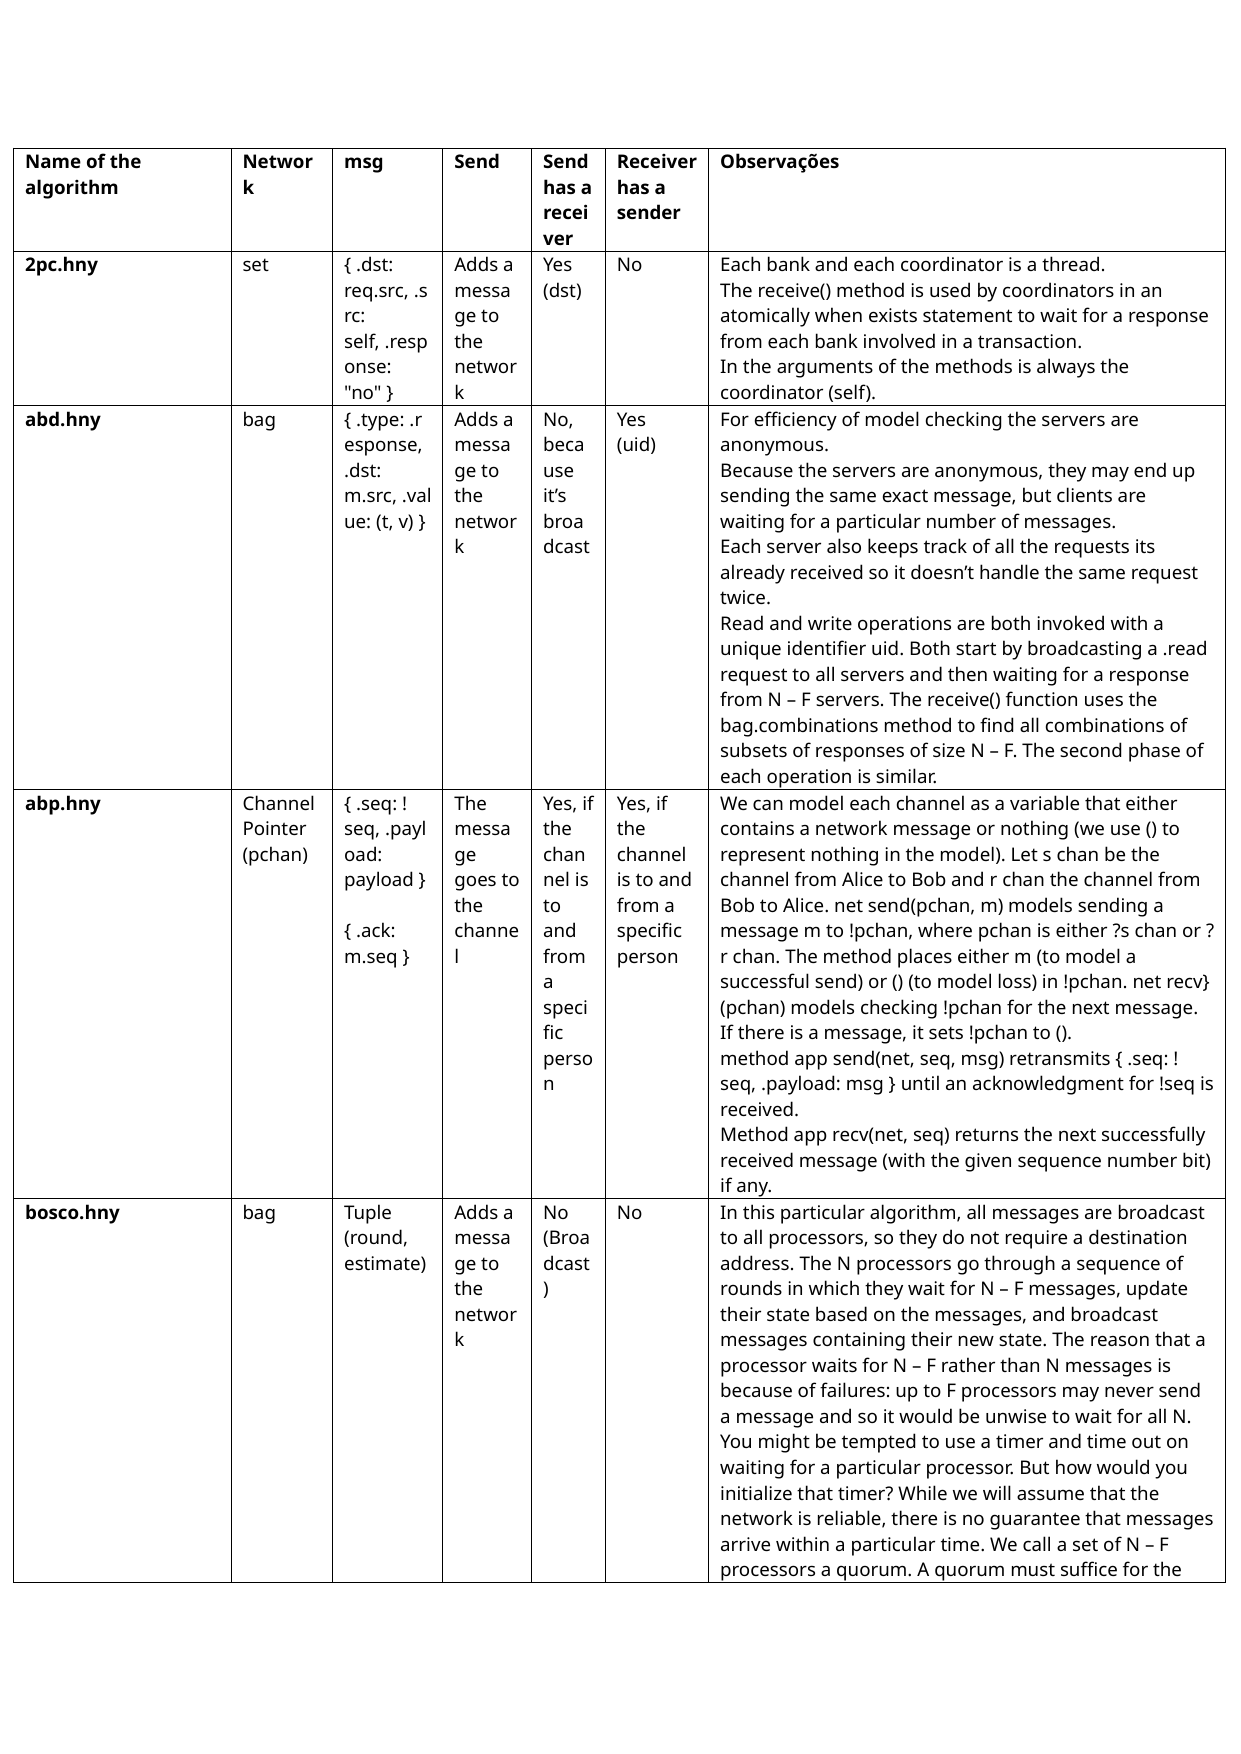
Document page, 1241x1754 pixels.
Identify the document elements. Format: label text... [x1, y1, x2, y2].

table_header Name of the algorithm [14, 149, 231, 251]
table_cell abp.hny [14, 790, 231, 1198]
table_cell Adds a message to the network [443, 406, 531, 789]
table_cell Yes, if the channel is to and from a specific person [532, 790, 605, 1198]
table_header Send [443, 149, 531, 251]
table_header Observações [709, 149, 1225, 251]
table_cell bag [232, 406, 332, 789]
table_cell Yes (uid) [606, 406, 708, 789]
table_cell bag [232, 1199, 332, 1582]
table_cell { .dst: req.src, .src: self, .response: "no" } [333, 252, 442, 405]
table_cell No, because it’s broadcast [532, 406, 605, 789]
table_header Receiver has a sender [606, 149, 708, 251]
table_cell Yes, if the channel is to and from a specific person [606, 790, 708, 1198]
table_cell Adds a message to the network [443, 252, 531, 405]
table_header Send has a receiver [532, 149, 605, 251]
table_cell { .seq: !seq, .payload: payload } { .ack: m.seq } [333, 790, 442, 1198]
table_cell For efficiency of model checking the servers are anonymous. Because the servers are anonymous, they may end up sending the same exact message, but clients are waiting for a particular number of messages. Each server also keeps track of all the requests its already received so it doesn’t handle the same request twice. Read and write operations are both invoked with a unique identifier uid. Both start by broadcasting a .read request to all servers and then waiting for a response from N – F servers. The receive() function uses the bag.combinations method to find all combinations of subsets of responses of size N – F. The second phase of each operation is similar. [709, 406, 1225, 789]
table_cell The message goes to the channel [443, 790, 531, 1198]
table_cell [333, 1199, 442, 1582]
table_header Network [232, 149, 332, 251]
table_cell 2pc.hny [14, 252, 231, 405]
table_cell No [606, 252, 708, 405]
table_cell Channel Pointer (pchan) [232, 790, 332, 1198]
table_cell abd.hny [14, 406, 231, 789]
table_cell { .type: .response, .dst: m.src, .value: (t, v) } [333, 406, 442, 789]
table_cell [443, 1199, 531, 1582]
table_cell Each bank and each coordinator is a thread. The receive() method is used by coordinators in an atomically when exists statement to wait for a response from each bank involved in a transaction. In the arguments of the methods is always the coordinator (self). [709, 252, 1225, 405]
table_cell No [606, 1199, 708, 1582]
table_cell set [232, 252, 332, 405]
table_cell No (Broadcast) [532, 1199, 605, 1582]
table_header msg [333, 149, 442, 251]
table_cell bosco.hny [14, 1199, 231, 1582]
table_cell Yes (dst) [532, 252, 605, 405]
table_cell We can model each channel as a variable that either contains a network message or nothing (we use () to represent nothing in the model). Let s chan be the channel from Alice to Bob and r chan the channel from Bob to Alice. net send(pchan, m) models sending a message m to !pchan, where pchan is either ?s chan or ?r chan. The method places either m (to model a successful send) or () (to model loss) in !pchan. net recv}(pchan) models checking !pchan for the next message. If there is a message, it sets !pchan to (). method app send(net, seq, msg) retransmits { .seq: !seq, .payload: msg } until an acknowledgment for !seq is received. Method app recv(net, seq) returns the next successfully received message (with the given sequence number bit) if any. [709, 790, 1225, 1198]
